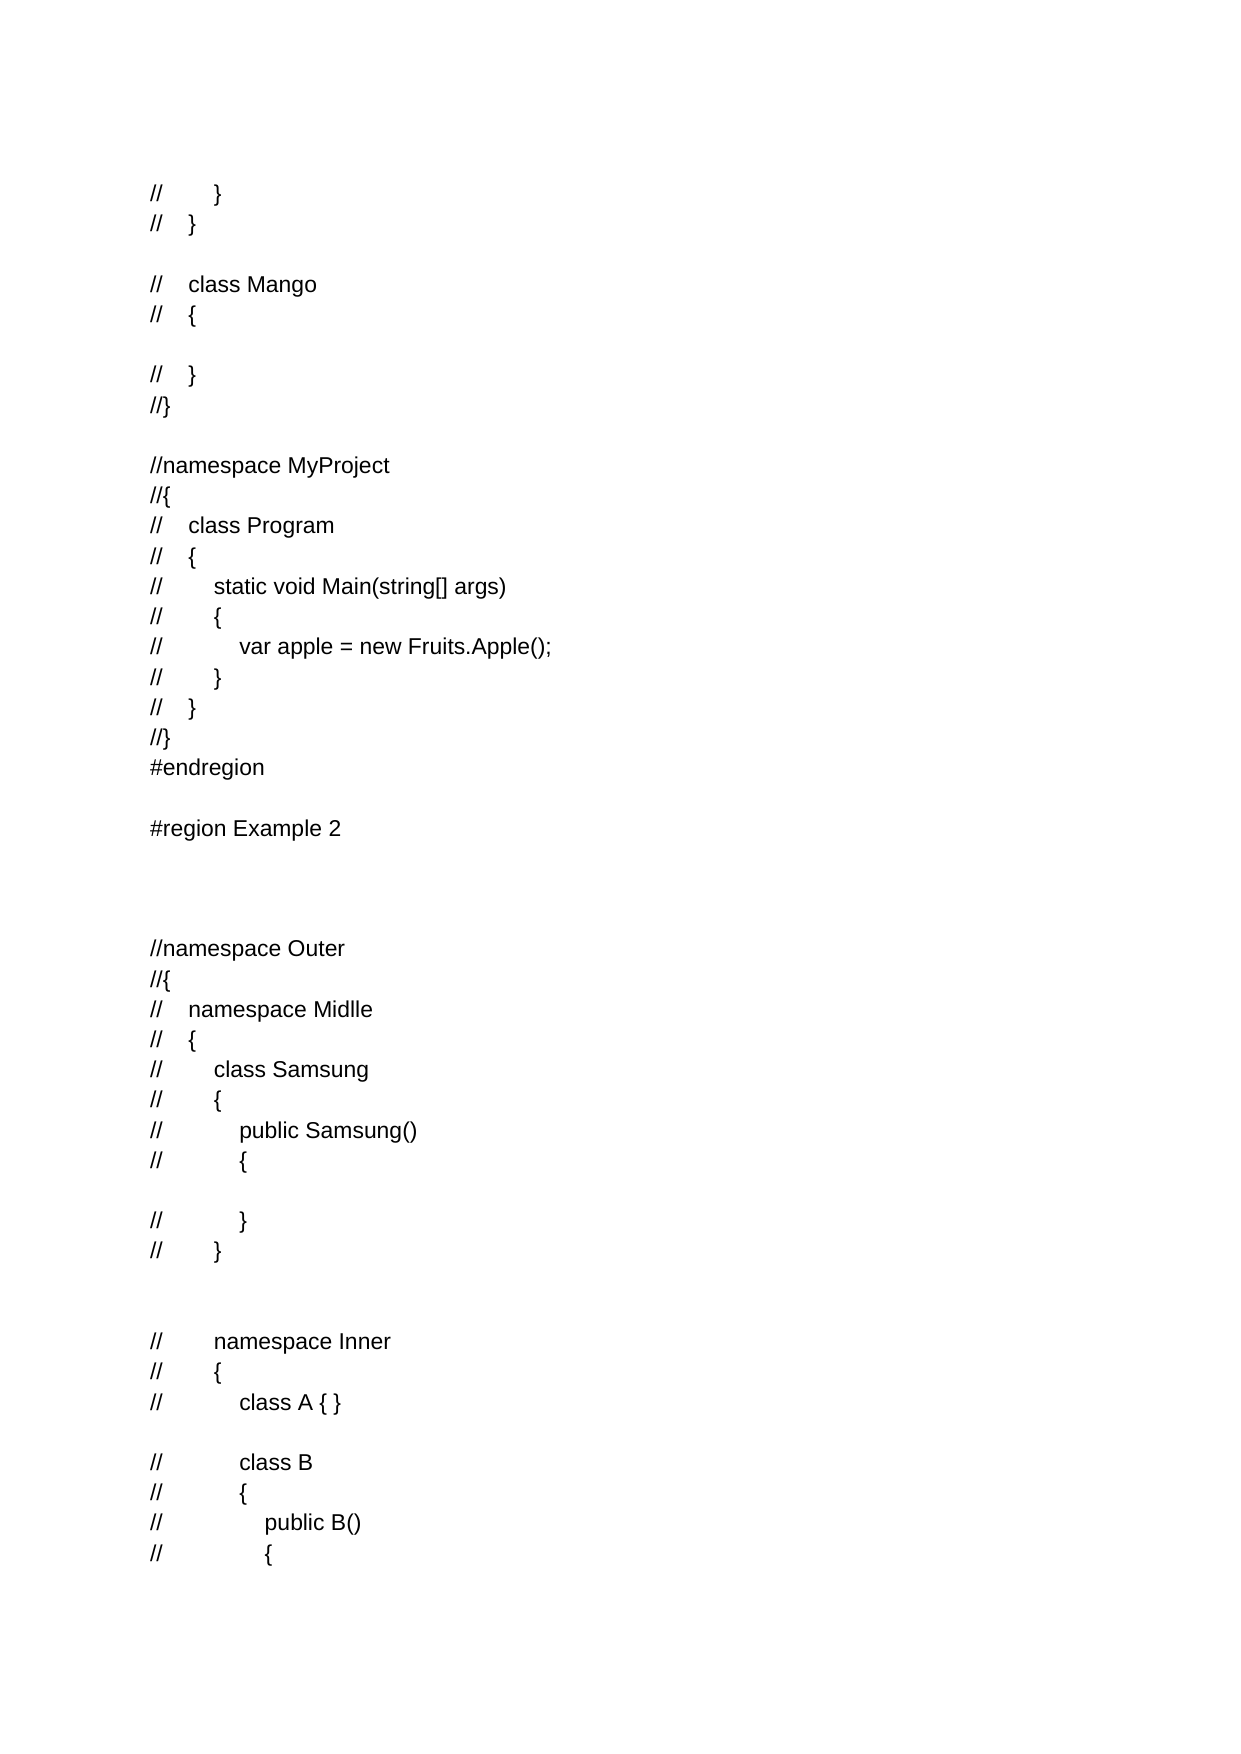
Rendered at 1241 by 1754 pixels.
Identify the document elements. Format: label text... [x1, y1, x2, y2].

text // public Samsung() [150, 1117, 1090, 1143]
text // class Program [150, 512, 1090, 539]
text // } [150, 1237, 1090, 1264]
text // static void Main(string[] args) [150, 573, 1090, 599]
text // namespace Inner [150, 1328, 1090, 1354]
text // namespace Midlle [150, 996, 1090, 1022]
text // { [150, 1539, 1090, 1566]
text #endregion [150, 754, 1090, 781]
text #region Example 2 [150, 814, 1090, 841]
text // } [150, 210, 1090, 237]
text // { [150, 1479, 1090, 1506]
text //namespace Outer [150, 935, 1090, 962]
text // { [150, 1026, 1090, 1052]
text // { [150, 543, 1090, 569]
text //} [150, 392, 1090, 418]
text // class B [150, 1449, 1090, 1475]
text // } [150, 361, 1090, 388]
text // { [150, 603, 1090, 629]
text //{ [150, 482, 1090, 509]
text //{ [150, 966, 1090, 992]
text // class Mango [150, 271, 1090, 297]
text //} [150, 724, 1090, 750]
text // { [150, 301, 1090, 327]
text // } [150, 180, 1090, 207]
text // public B() [150, 1509, 1090, 1536]
text //namespace MyProject [150, 452, 1090, 478]
text // class Samsung [150, 1056, 1090, 1083]
text // } [150, 663, 1090, 690]
text // class A { } [150, 1388, 1090, 1415]
text // { [150, 1147, 1090, 1173]
text // { [150, 1086, 1090, 1113]
text // { [150, 1358, 1090, 1385]
text // } [150, 1207, 1090, 1234]
text // } [150, 694, 1090, 720]
text // var apple = new Fruits.Apple(); [150, 633, 1090, 660]
